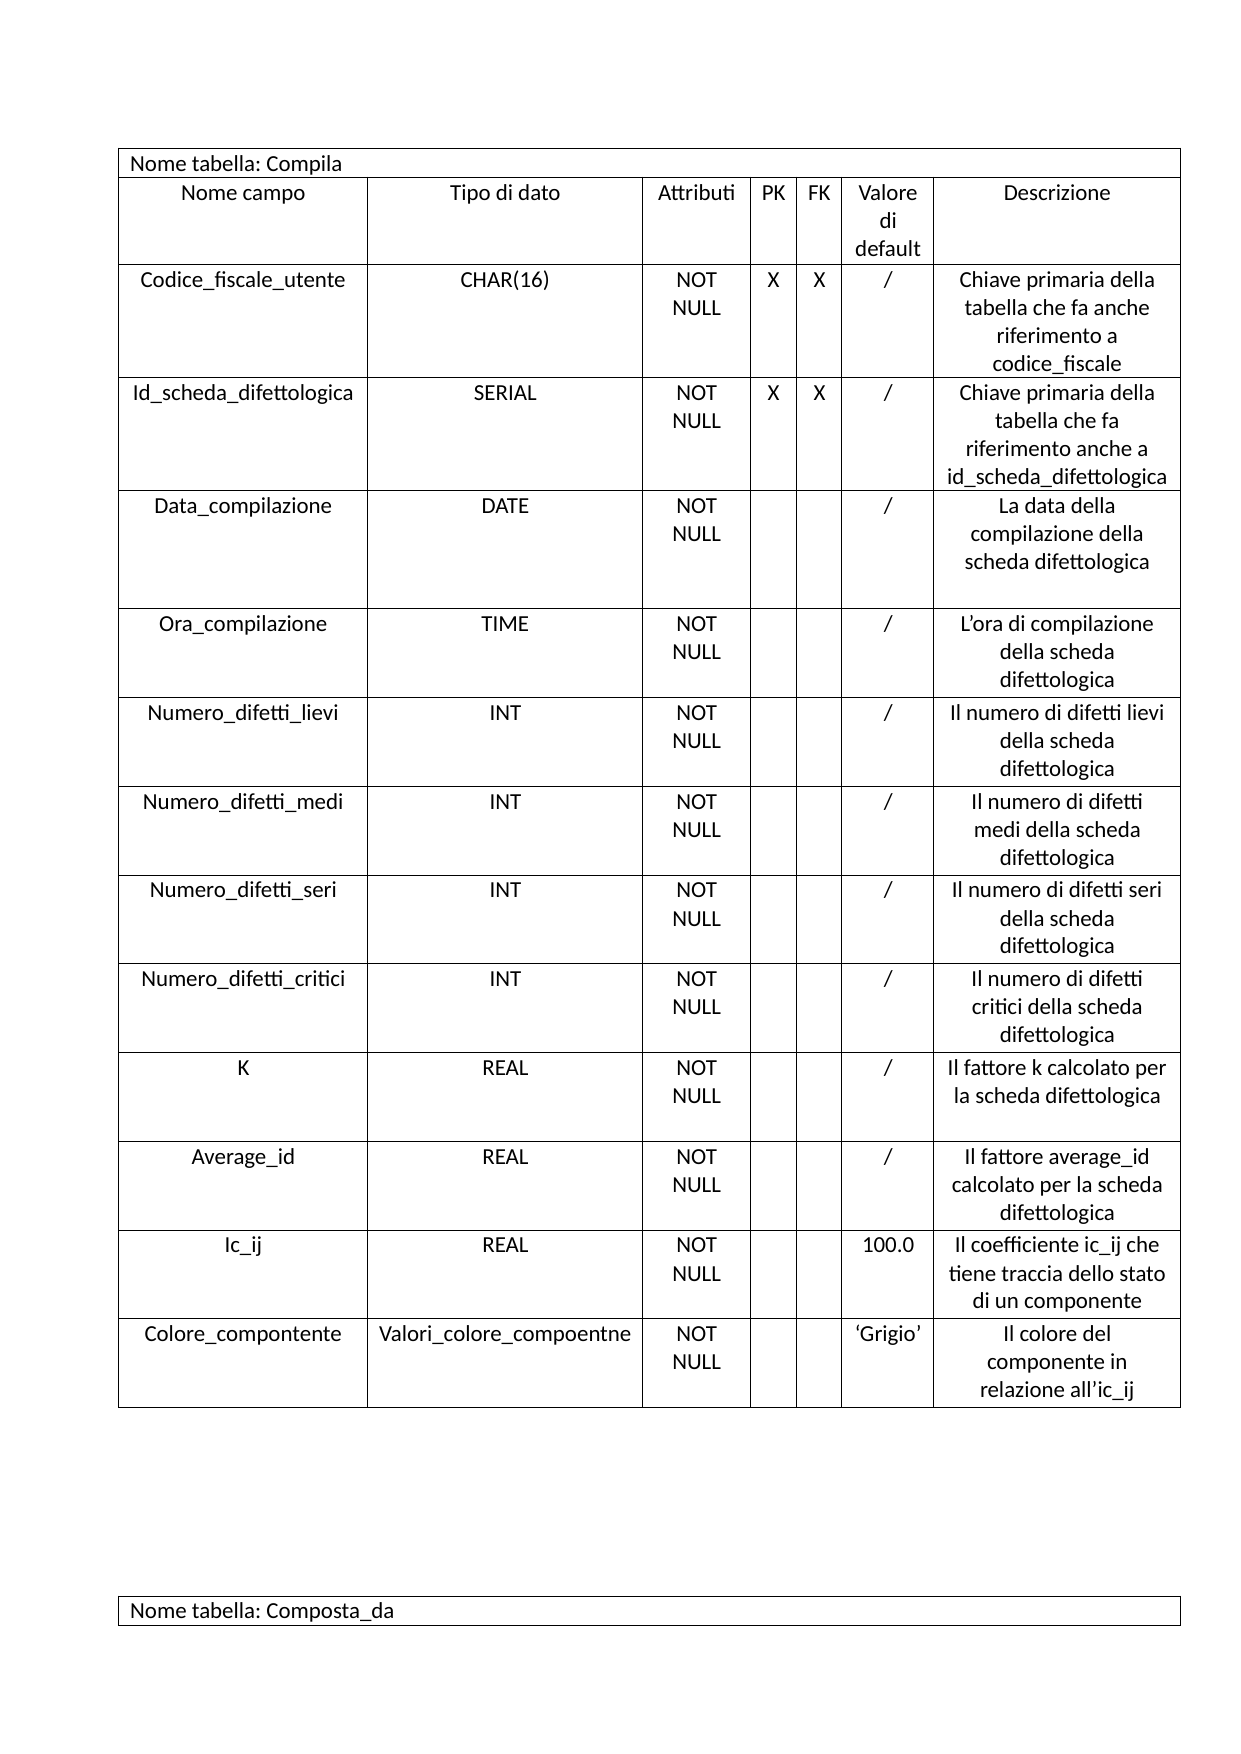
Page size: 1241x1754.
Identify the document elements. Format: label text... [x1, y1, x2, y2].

table_cell Il numero di difetti lievi della scheda difettologica [934, 698, 1180, 786]
table_cell Il numero di difetti critici della scheda difettologica [934, 964, 1180, 1052]
table_cell X [797, 378, 841, 490]
table_cell / [842, 1053, 933, 1141]
table_cell [797, 1142, 841, 1229]
table_cell / [842, 609, 933, 697]
table_cell / [842, 698, 933, 786]
table_cell Nome campo [119, 178, 367, 264]
table_cell Codice_fiscale_utente [119, 265, 367, 377]
table_header Nome tabella: Composta_da [119, 1597, 1180, 1625]
table_cell Il numero di difetti medi della scheda difettologica [934, 787, 1180, 874]
table_cell [751, 1231, 796, 1318]
table_cell NOT NULL [643, 1053, 750, 1141]
table_cell [751, 609, 796, 697]
table_cell / [842, 876, 933, 963]
table_cell Chiave primaria della tabella che fa riferimento anche a id_scheda_difettologica [934, 378, 1180, 490]
table_cell Il fattore average_id calcolato per la scheda difettologica [934, 1142, 1180, 1229]
table_cell Il coefficiente ic_ij che tiene traccia dello stato di un componente [934, 1231, 1180, 1318]
table_cell La data della compilazione della scheda difettologica [934, 491, 1180, 608]
table_cell [751, 698, 796, 786]
table_cell [751, 1142, 796, 1229]
table_cell NOT NULL [643, 1319, 750, 1407]
table_cell X [751, 378, 796, 490]
table_cell ‘Grigio’ [842, 1319, 933, 1407]
table_cell X [797, 265, 841, 377]
table_cell [797, 698, 841, 786]
table_cell Ora_compilazione [119, 609, 367, 697]
table_cell Il numero di difetti seri della scheda difettologica [934, 876, 1180, 963]
table_cell NOT NULL [643, 964, 750, 1052]
table_cell REAL [368, 1053, 642, 1141]
table_cell Chiave primaria della tabella che fa anche riferimento a codice_fiscale [934, 265, 1180, 377]
table_cell Il fattore k calcolato per la scheda difettologica [934, 1053, 1180, 1141]
table_cell Ic_ij [119, 1231, 367, 1318]
table_cell INT [368, 787, 642, 874]
table_cell [797, 787, 841, 874]
table_cell NOT NULL [643, 378, 750, 490]
table_cell [751, 491, 796, 608]
table_header Nome tabella: Compila [119, 149, 1180, 177]
table_cell [797, 491, 841, 608]
table_cell SERIAL [368, 378, 642, 490]
table_cell Il colore del componente in relazione all’ic_ij [934, 1319, 1180, 1407]
table_cell [751, 876, 796, 963]
table_cell K [119, 1053, 367, 1141]
table_cell [751, 964, 796, 1052]
table_cell Numero_difetti_medi [119, 787, 367, 874]
table_cell INT [368, 964, 642, 1052]
table_cell Id_scheda_difettologica [119, 378, 367, 490]
table_cell NOT NULL [643, 265, 750, 377]
table_cell Valore di default [842, 178, 933, 264]
table_cell Average_id [119, 1142, 367, 1229]
table_cell [797, 964, 841, 1052]
table_cell Tipo di dato [368, 178, 642, 264]
table_cell REAL [368, 1142, 642, 1229]
table_cell NOT NULL [643, 1142, 750, 1229]
table_cell [751, 1319, 796, 1407]
table_cell NOT NULL [643, 698, 750, 786]
table_cell / [842, 491, 933, 608]
table_cell [797, 609, 841, 697]
table_cell / [842, 378, 933, 490]
table_cell [797, 876, 841, 963]
table_cell / [842, 1142, 933, 1229]
table_cell 100.0 [842, 1231, 933, 1318]
table_cell / [842, 787, 933, 874]
table_cell Numero_difetti_lievi [119, 698, 367, 786]
table_cell Data_compilazione [119, 491, 367, 608]
table_cell NOT NULL [643, 1231, 750, 1318]
table_cell [751, 787, 796, 874]
table_cell INT [368, 698, 642, 786]
table_cell CHAR(16) [368, 265, 642, 377]
table_cell FK [797, 178, 841, 264]
table_cell NOT NULL [643, 876, 750, 963]
table_cell Numero_difetti_seri [119, 876, 367, 963]
table_cell / [842, 265, 933, 377]
table_cell Colore_compontente [119, 1319, 367, 1407]
table_cell Attributi [643, 178, 750, 264]
table_cell [751, 1053, 796, 1141]
table_cell PK [751, 178, 796, 264]
table_cell NOT NULL [643, 491, 750, 608]
table_cell INT [368, 876, 642, 963]
table_cell / [842, 964, 933, 1052]
table_cell NOT NULL [643, 787, 750, 874]
table_cell [797, 1319, 841, 1407]
table_cell REAL [368, 1231, 642, 1318]
table_cell X [751, 265, 796, 377]
table_cell TIME [368, 609, 642, 697]
table_cell [797, 1053, 841, 1141]
table_cell [797, 1231, 841, 1318]
table_cell Numero_difetti_critici [119, 964, 367, 1052]
table_cell Valori_colore_compoentne [368, 1319, 642, 1407]
table_cell DATE [368, 491, 642, 608]
table_cell NOT NULL [643, 609, 750, 697]
table_cell Descrizione [934, 178, 1180, 264]
table_cell L’ora di compilazione della scheda difettologica [934, 609, 1180, 697]
